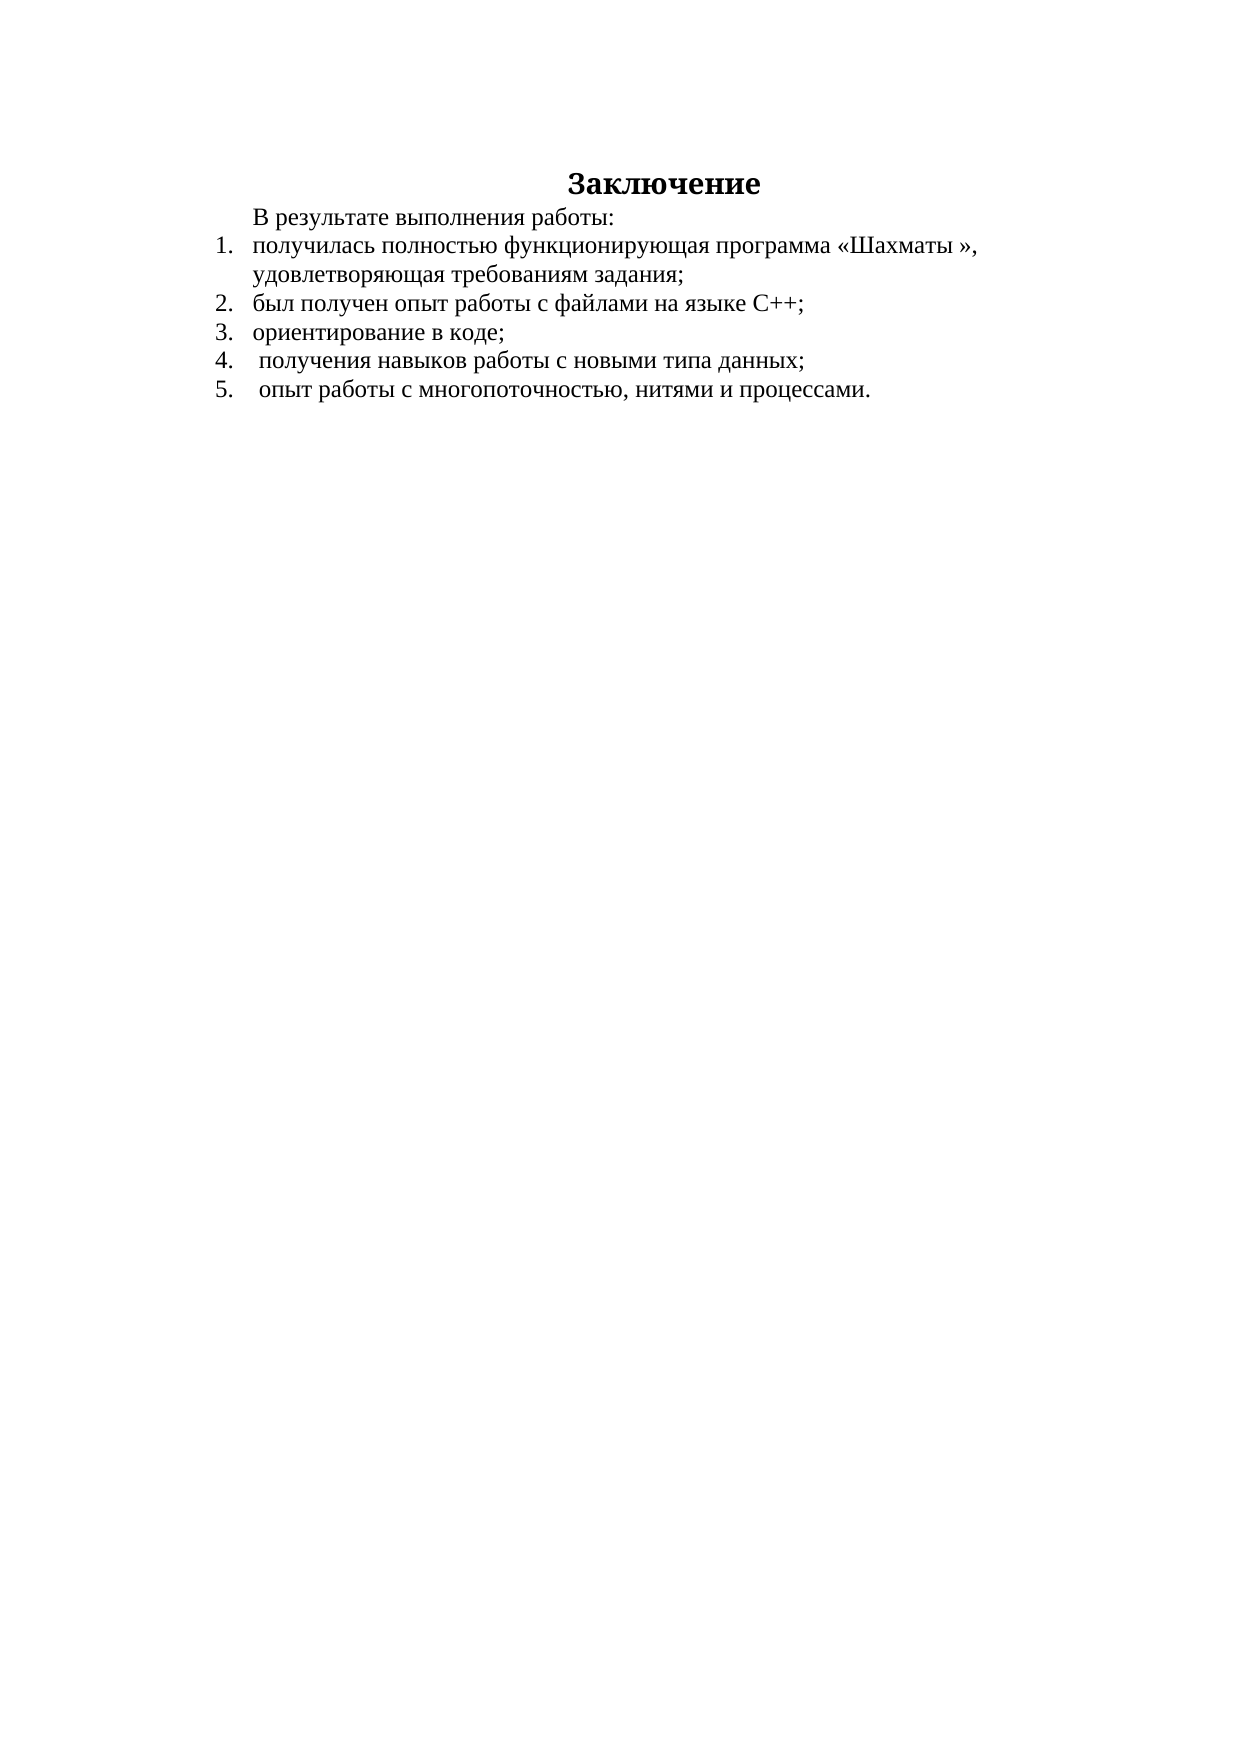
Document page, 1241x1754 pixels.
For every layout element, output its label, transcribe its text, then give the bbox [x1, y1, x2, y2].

subtitle Заключение [177, 168, 1152, 202]
list опыт работы с многопоточностью, нитями и процессами. [215, 374, 1152, 403]
list ориентирование в коде; [215, 317, 1152, 345]
list получения навыков работы с новыми типа данных; [215, 345, 1152, 374]
list получилась полностью функционирующая программа «Шахматы », удовлетворяющая требованиям задания; [215, 230, 1152, 288]
text В результате выполнения работы: [252, 202, 1152, 230]
list был получен опыт работы с файлами на языке С++; [215, 288, 1152, 317]
